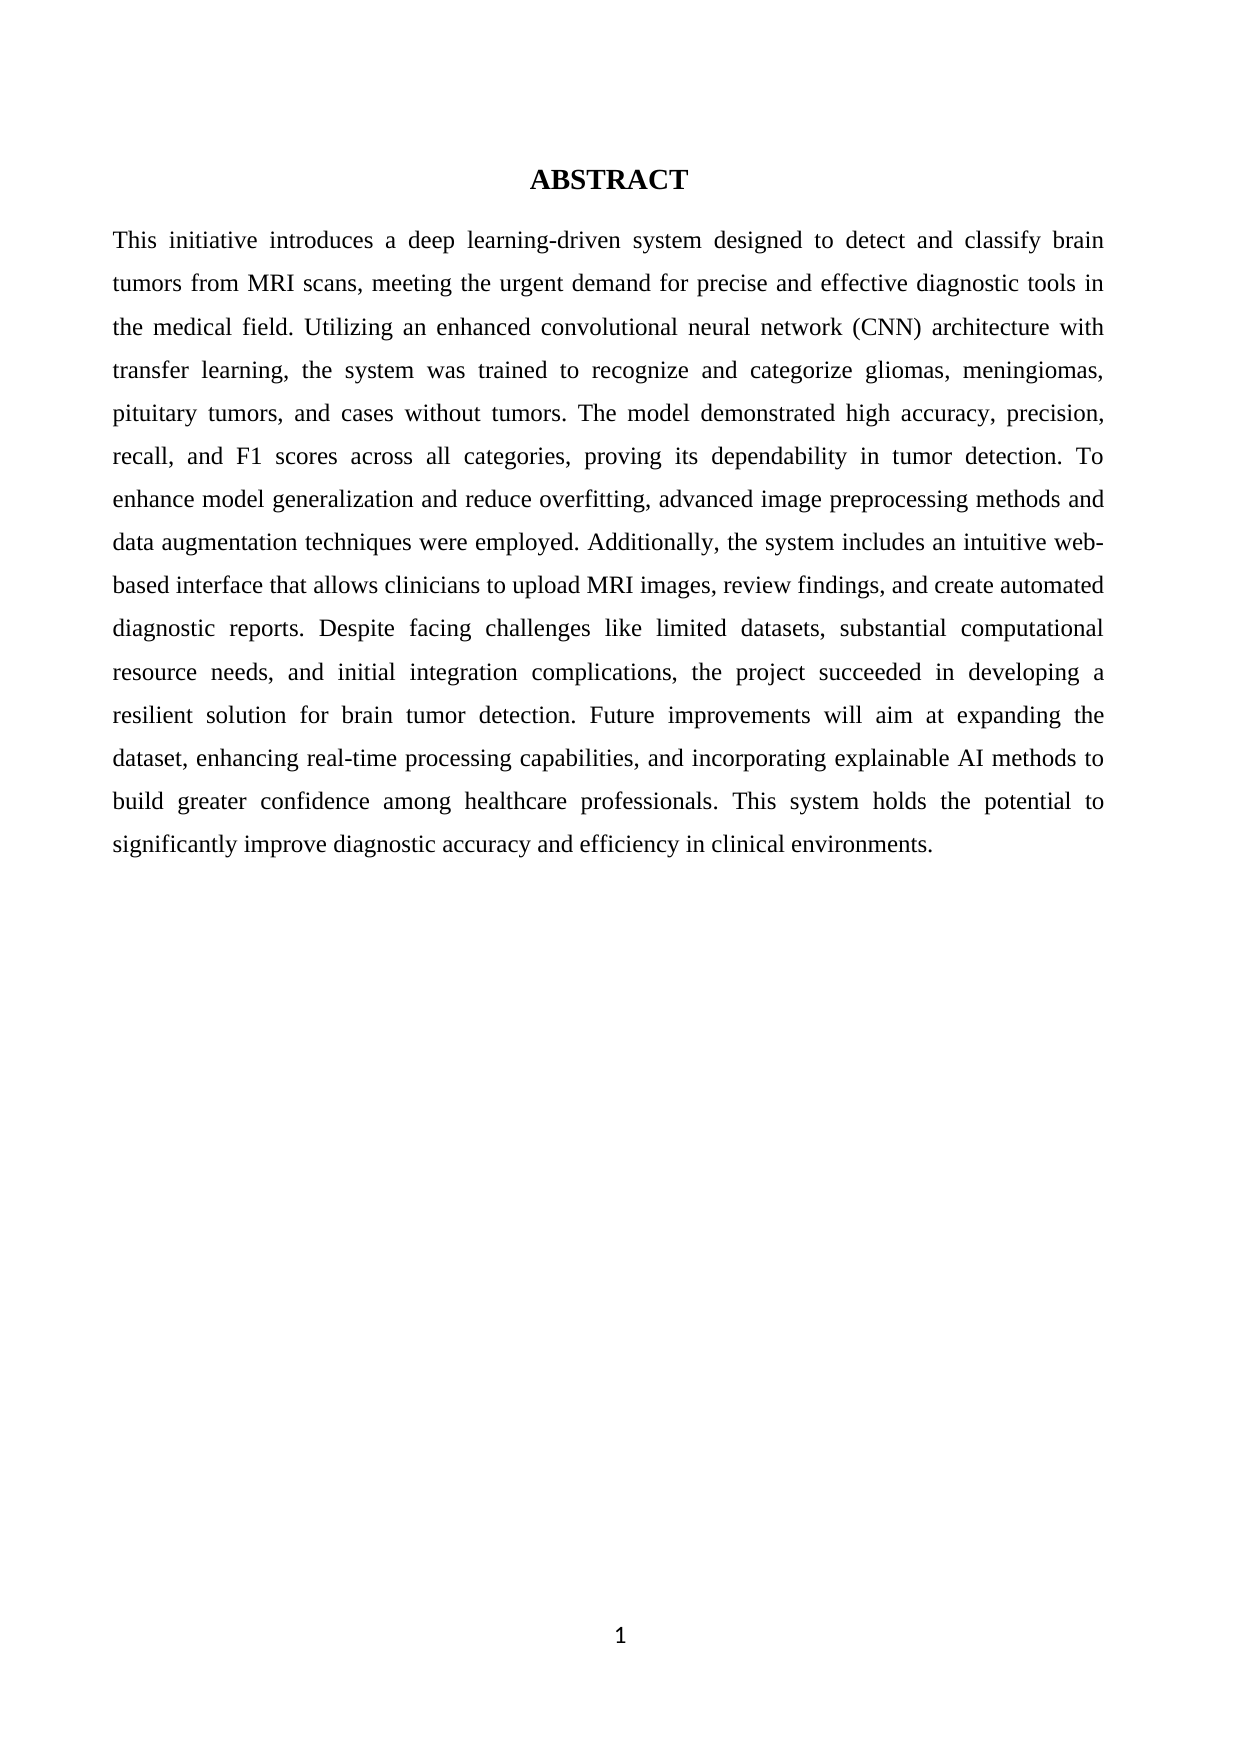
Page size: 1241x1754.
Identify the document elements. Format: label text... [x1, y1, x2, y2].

subtitle ABSTRACT [112, 162, 1105, 196]
text This initiative introduces a deep learning-driven system designed to detect and classify brain tumors from MRI scans, meeting the urgent demand for precise and effective diagnostic tools in the medical field. Utilizing an enhanced convolutional neural network (CNN) architecture with transfer learning, the system was trained to recognize and categorize gliomas, meningiomas, pituitary tumors, and cases without tumors. The model demonstrated high accuracy, precision, recall, and F1 scores across all categories, proving its dependability in tumor detection. To enhance model generalization and reduce overfitting, advanced image preprocessing methods and data augmentation techniques were employed. Additionally, the system includes an intuitive web-based interface that allows clinicians to upload MRI images, review findings, and create automated diagnostic reports. Despite facing challenges like limited datasets, substantial computational resource needs, and initial integration complications, the project succeeded in developing a resilient solution for brain tumor detection. Future improvements will aim at expanding the dataset, enhancing real-time processing capabilities, and incorporating explainable AI methods to build greater confidence among healthcare professionals. This system holds the potential to significantly improve diagnostic accuracy and efficiency in clinical environments. [112, 225, 1105, 858]
